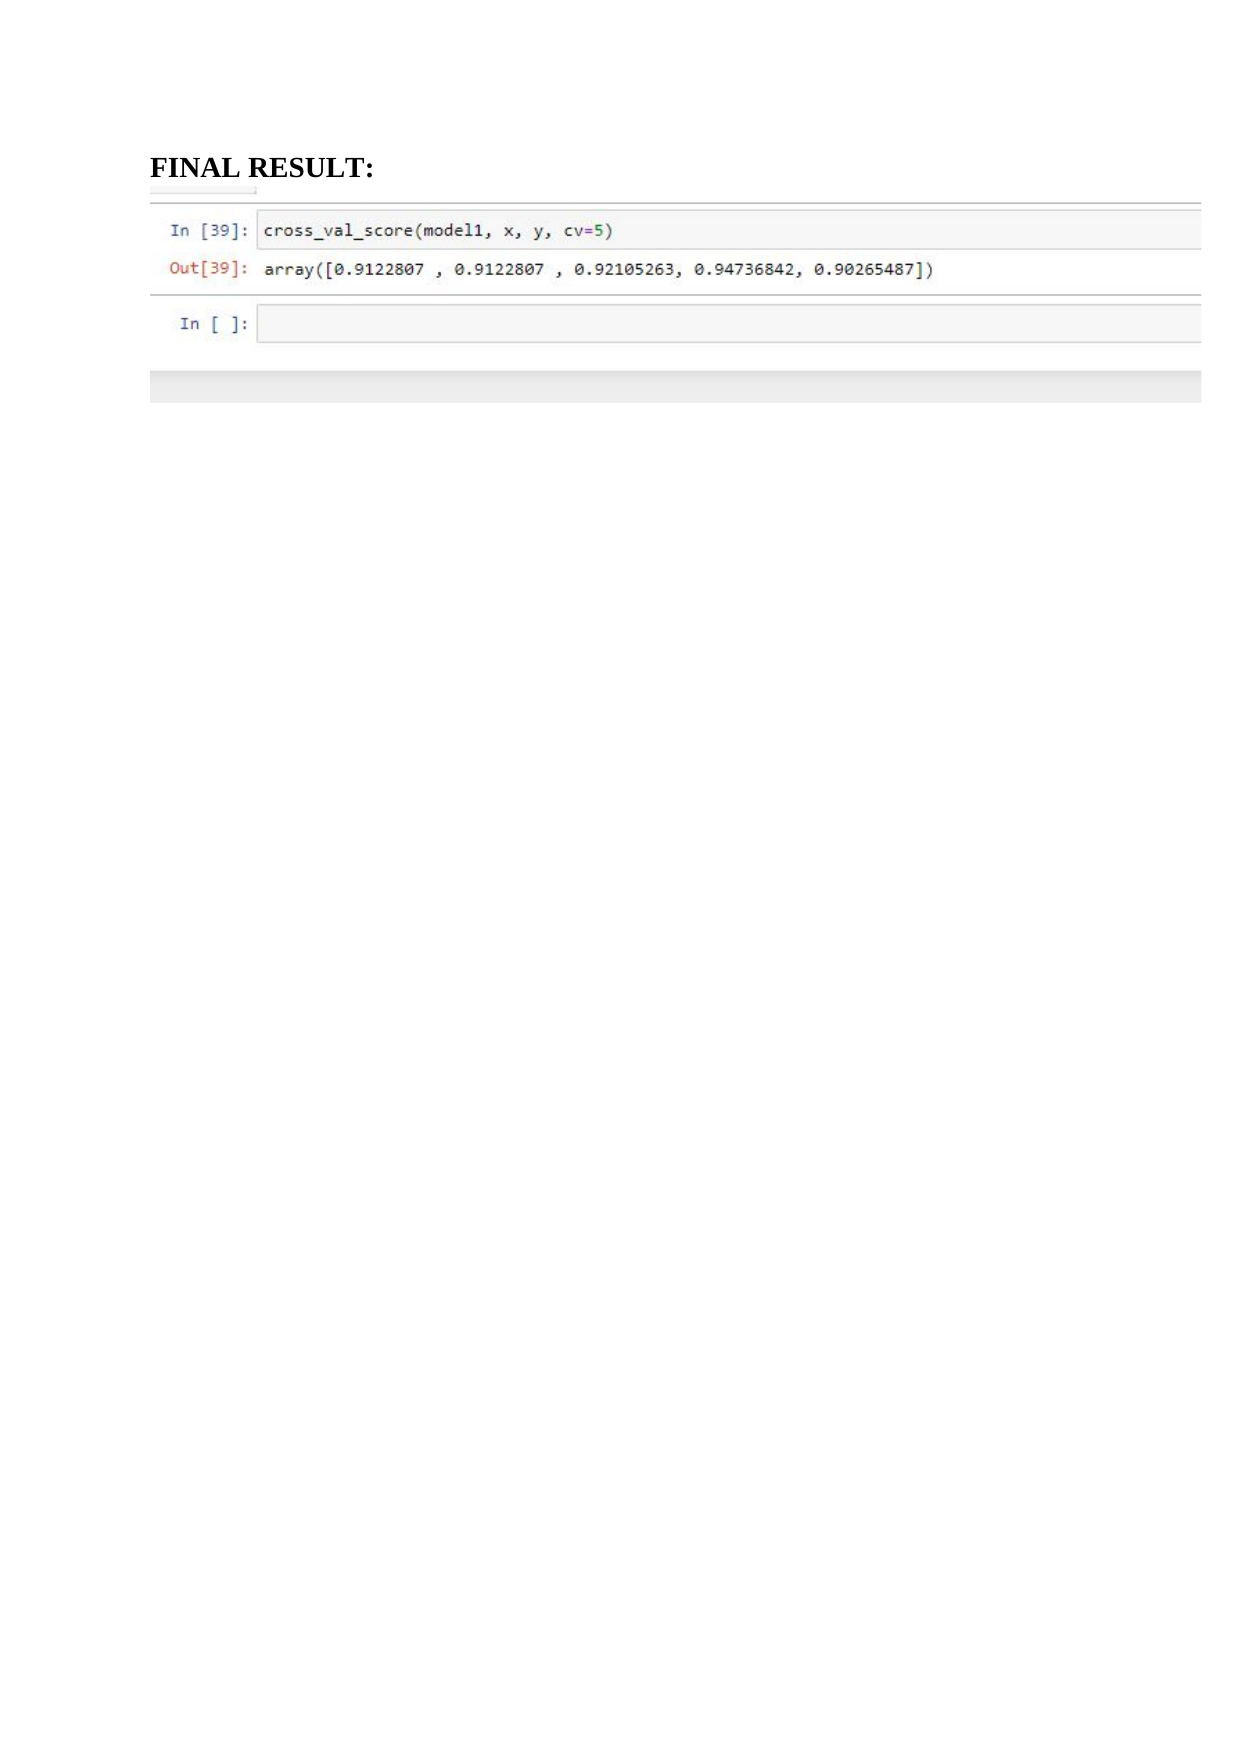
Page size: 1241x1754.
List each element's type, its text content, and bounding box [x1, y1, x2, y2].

picture [150, 186, 1202, 403]
subtitle FINAL RESULT: [150, 150, 1090, 183]
